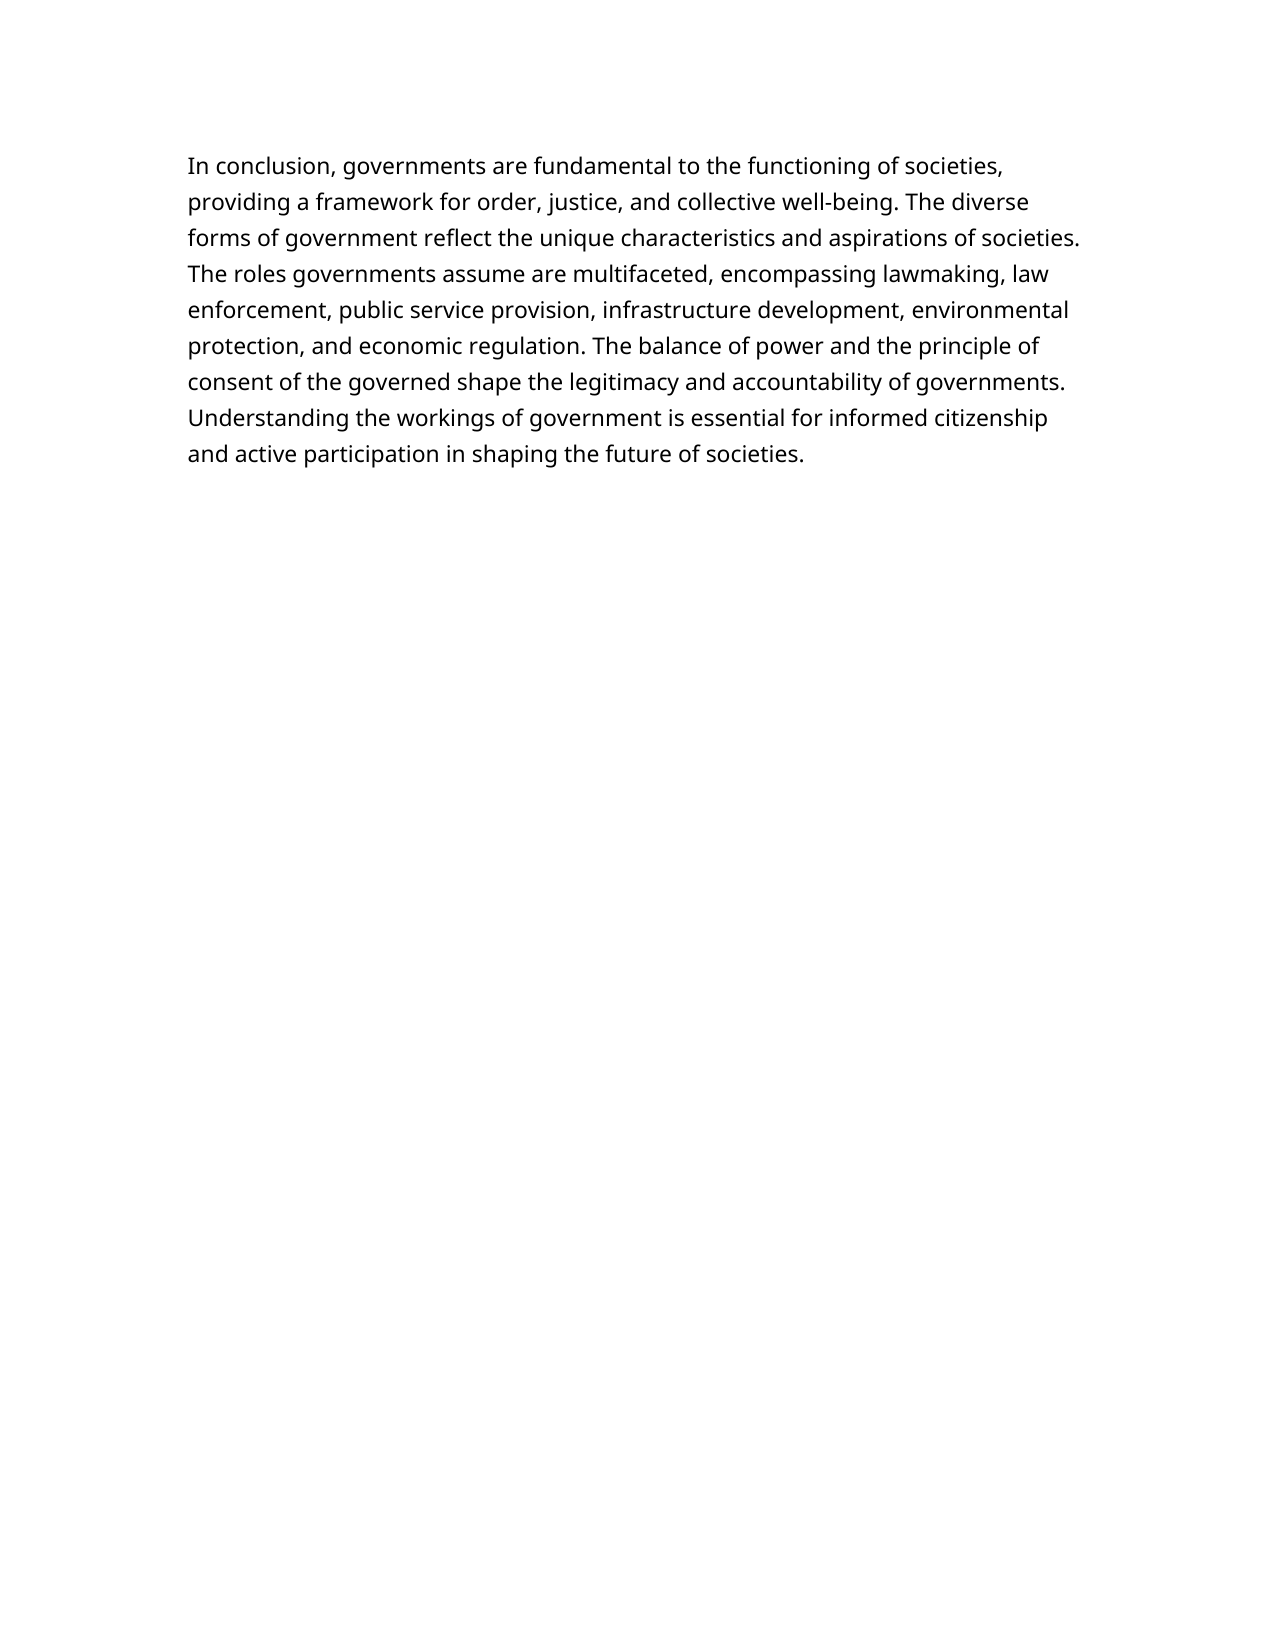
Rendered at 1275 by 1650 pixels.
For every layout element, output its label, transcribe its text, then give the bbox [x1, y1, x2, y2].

text In conclusion, governments are fundamental to the functioning of societies, providing a framework for order, justice, and collective well-being. The diverse forms of government reflect the unique characteristics and aspirations of societies. The roles governments assume are multifaceted, encompassing lawmaking, law enforcement, public service provision, infrastructure development, environmental protection, and economic regulation. The balance of power and the principle of consent of the governed shape the legitimacy and accountability of governments. Understanding the workings of government is essential for informed citizenship and active participation in shaping the future of societies. [187, 150, 1087, 469]
